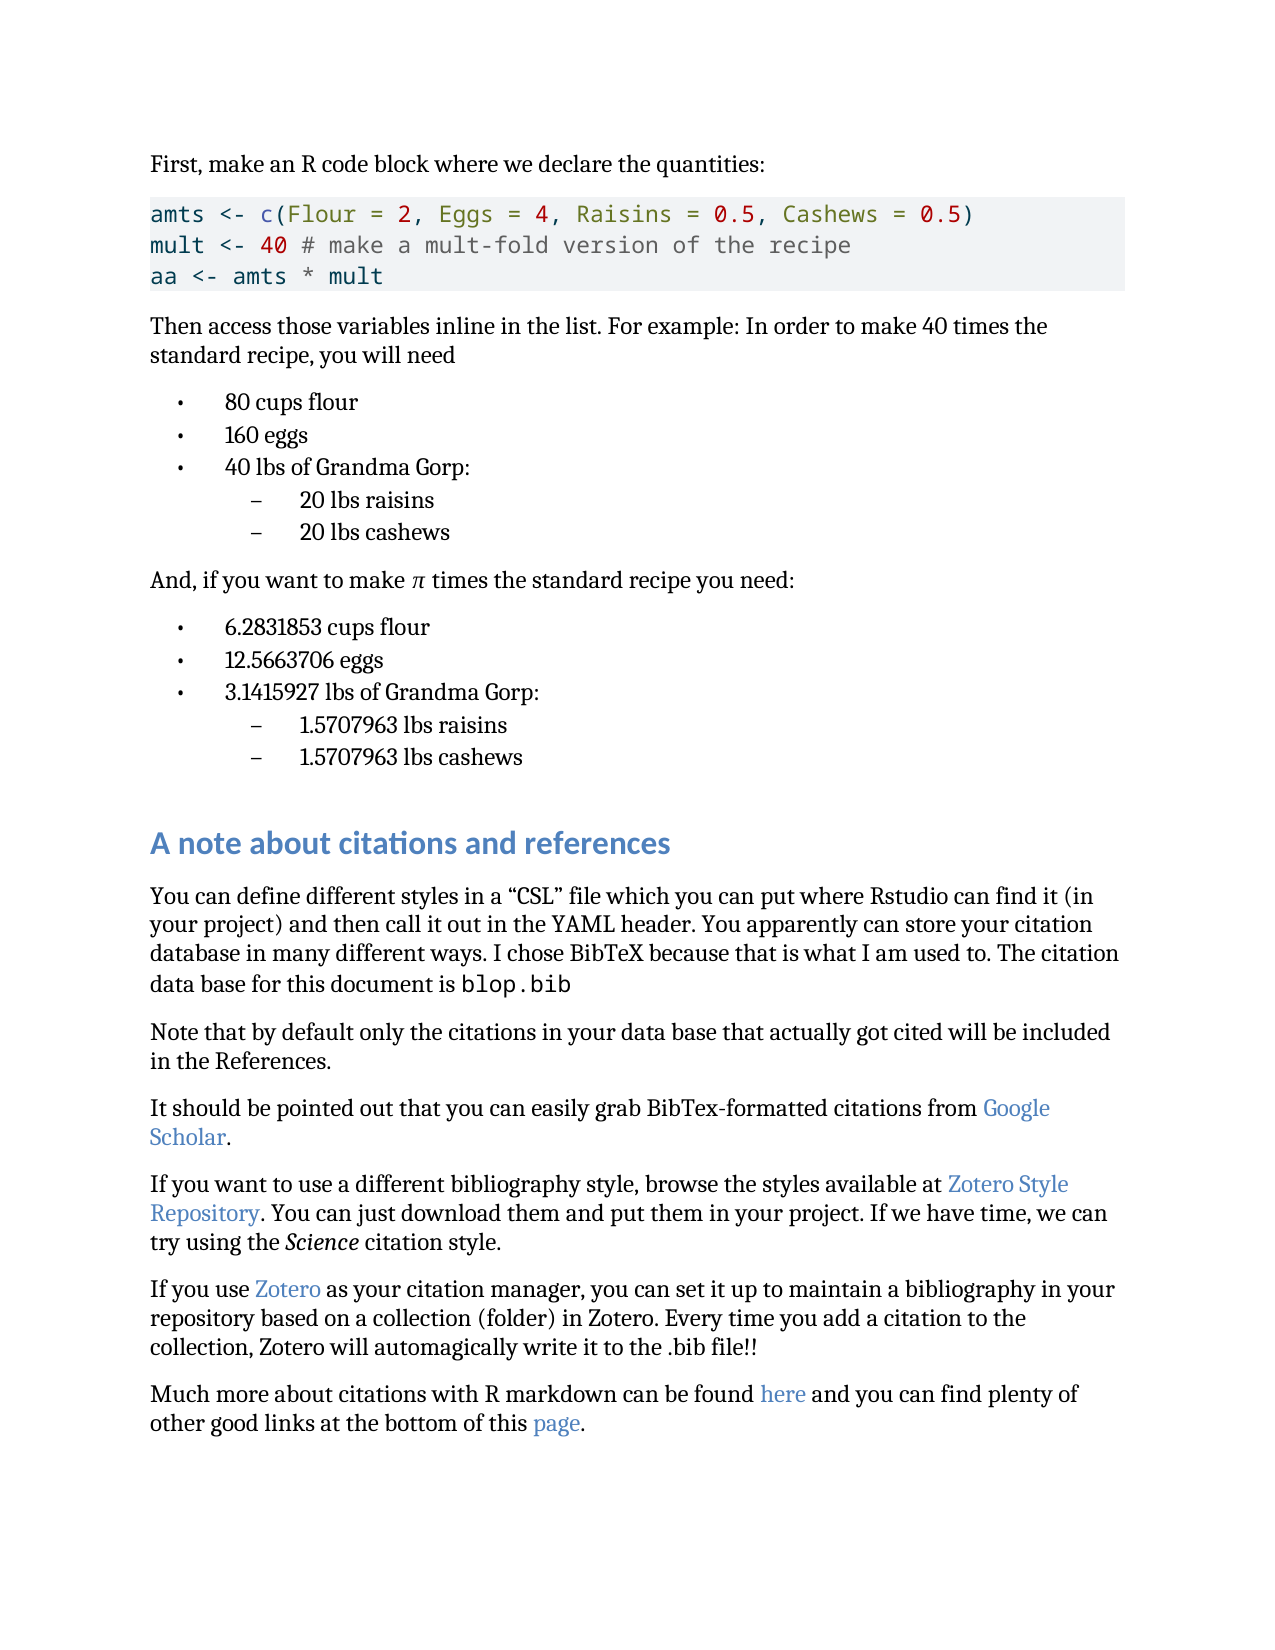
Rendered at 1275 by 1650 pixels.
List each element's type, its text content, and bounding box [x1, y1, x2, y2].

list 20 lbs raisins [250, 486, 1125, 514]
subtitle A note about citations and references [150, 822, 1125, 863]
list 1.5707963 lbs raisins [250, 711, 1125, 739]
text First, make an R code block where we declare the quantities: [150, 150, 1125, 179]
list 3.1415927 lbs of Grandma Gorp: [175, 678, 1125, 707]
list 1.5707963 lbs cashews [250, 743, 1125, 772]
text Much more about citations with R markdown can be found here and you can find plenty of other good links at the bottom of this page. [150, 1380, 1125, 1438]
list 20 lbs cashews [250, 518, 1125, 547]
text Note that by default only the citations in your data base that actually got cited will be included in the References. [150, 1018, 1125, 1075]
text amts <- c(Flour = 2, Eggs = 4, Raisins = 0.5, Cashews = 0.5) mult <- 40 # make a mult-fold version of the recipe aa <- amts * mult [150, 197, 1125, 291]
text Then access those variables inline in the list. For example: In order to make 40 times the standard recipe, you will need [150, 312, 1125, 369]
list 40 lbs of Grandma Gorp: [175, 453, 1125, 482]
list 6.2831853 cups flour [175, 613, 1125, 642]
text If you want to use a different bibliography style, browse the styles available at Zotero Style Repository. You can just download them and put them in your project. If we have time, we can try using the Science citation style. [150, 1170, 1125, 1257]
list 12.5663706 eggs [175, 646, 1125, 674]
list 80 cups flour [175, 388, 1125, 417]
text If you use Zotero as your citation manager, you can set it up to maintain a bibliography in your repository based on a collection (folder) in Zotero. Every time you add a citation to the collection, Zotero will automagically write it to the .bib file!! [150, 1275, 1125, 1362]
text It should be pointed out that you can easily grab BibTex-formatted citations from Google Scholar. [150, 1094, 1125, 1152]
text You can define different styles in a “CSL” file which you can put where Rstudio can find it (in your project) and then call it out in the YAML header. You apparently can store your citation database in many different ways. I chose BibTeX because that is what I am used to. The citation data base for this document is blop.bib [150, 882, 1125, 999]
text And, if you want to make times the standard recipe you need: [150, 566, 1125, 594]
list 160 eggs [175, 421, 1125, 449]
